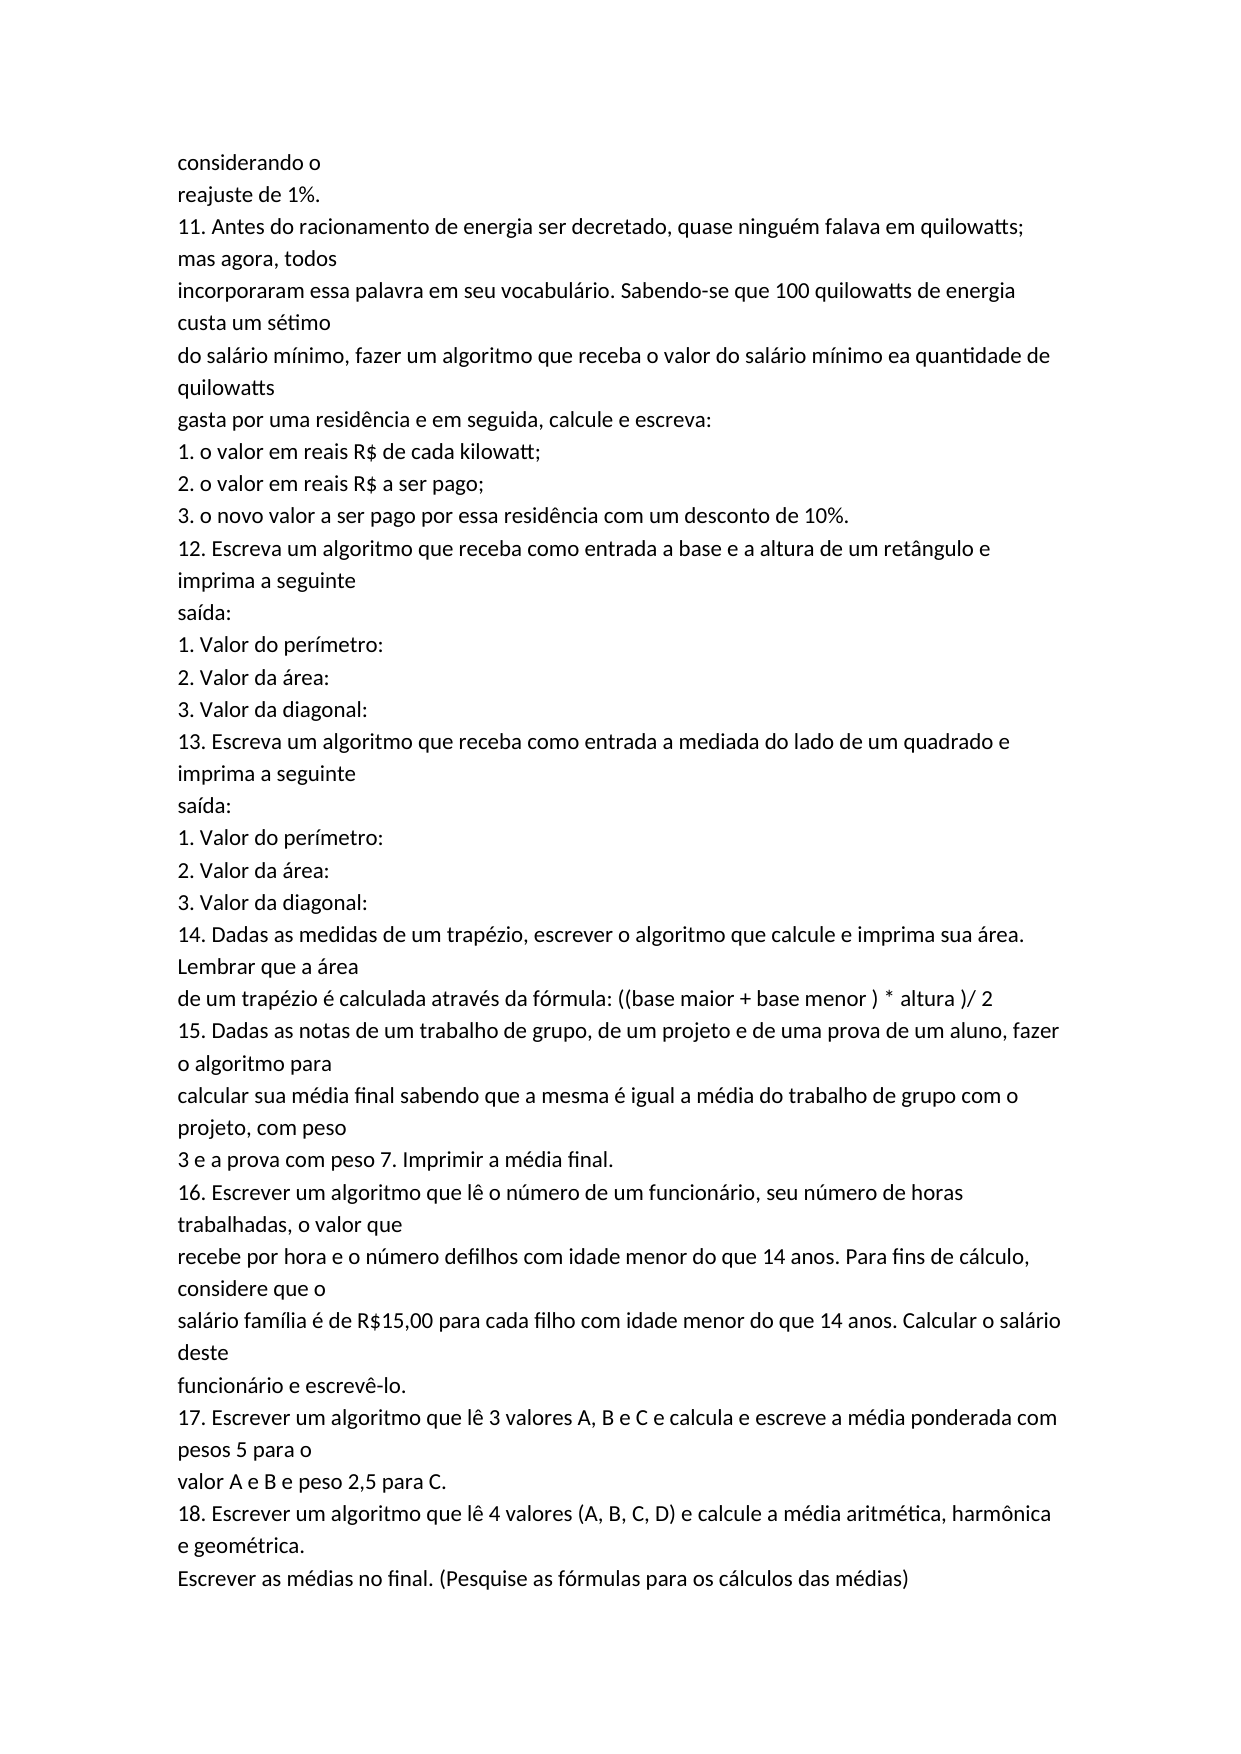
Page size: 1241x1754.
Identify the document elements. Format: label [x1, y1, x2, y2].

text [177, 148, 1063, 1592]
